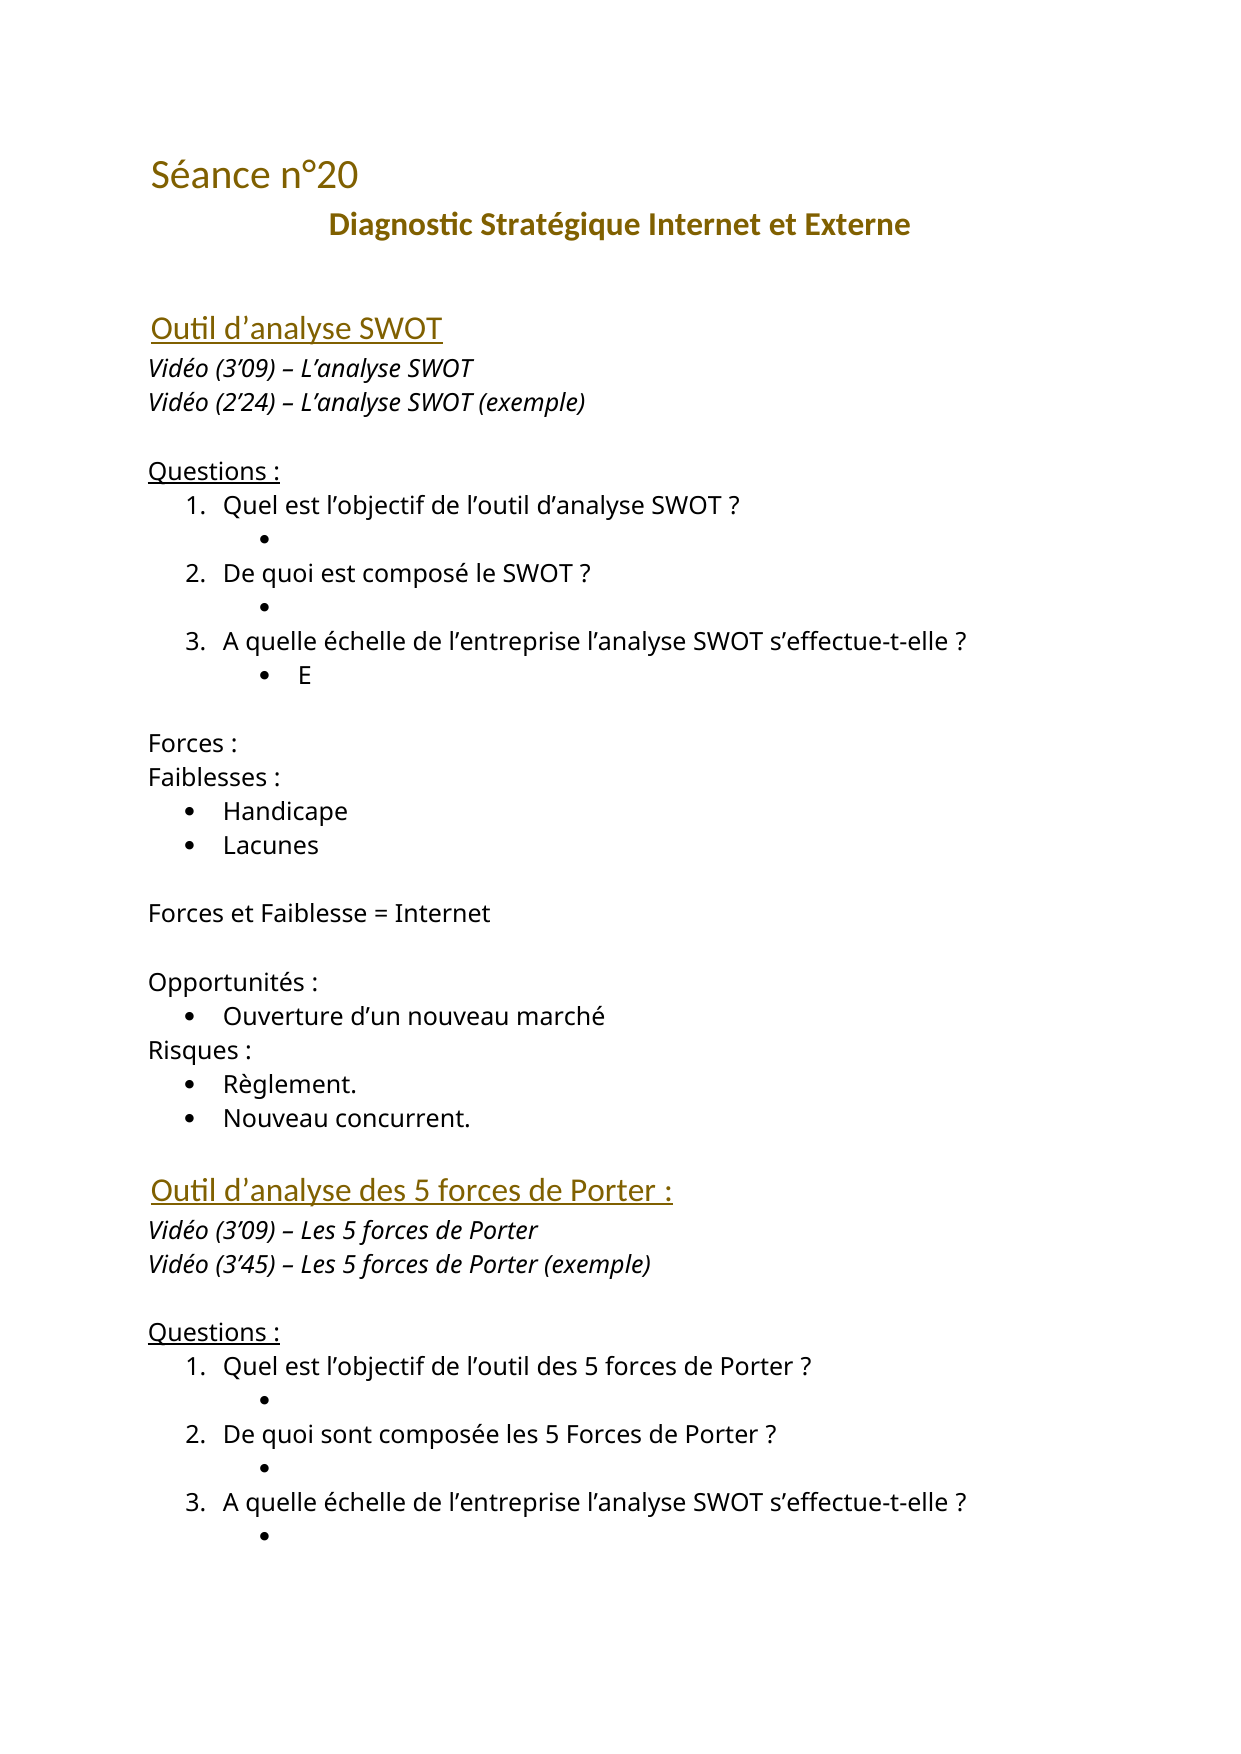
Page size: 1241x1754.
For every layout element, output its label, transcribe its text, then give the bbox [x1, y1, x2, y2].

list A quelle échelle de l’entreprise l’analyse SWOT s’effectue-t-elle ? [185, 1485, 1093, 1519]
text Vidéo (3’09) – Les 5 forces de Porter [148, 1212, 1093, 1247]
list A quelle échelle de l’entreprise l’analyse SWOT s’effectue-t-elle ? [185, 623, 1093, 658]
list Handicape [185, 794, 1093, 828]
list Ouverture d’un nouveau marché [185, 998, 1093, 1032]
text Forces : [148, 726, 1093, 760]
list Quel est l’objectif de l’outil des 5 forces de Porter ? [185, 1349, 1093, 1383]
text Faiblesses : [148, 760, 1093, 794]
text Vidéo (3’45) – Les 5 forces de Porter (exemple) [148, 1247, 1093, 1281]
list Lacunes [185, 828, 1093, 862]
list E [260, 658, 1093, 692]
list Quel est l’objectif de l’outil d’analyse SWOT ? [185, 487, 1093, 521]
text Séance n°20 [151, 148, 1093, 198]
text Outil d’analyse des 5 forces de Porter : [151, 1168, 1093, 1209]
text Vidéo (2’24) – L’analyse SWOT (exemple) [148, 385, 1093, 419]
text Outil d’analyse SWOT [151, 307, 1093, 348]
text Questions : [148, 453, 1093, 487]
text Diagnostic Stratégique Internet et Externe [148, 202, 1093, 243]
list De quoi sont composée les 5 Forces de Porter ? [185, 1417, 1093, 1451]
text Forces et Faiblesse = Internet [148, 896, 1093, 930]
list Nouveau concurrent. [185, 1100, 1093, 1134]
text Opportunités : [148, 964, 1093, 998]
text Vidéo (3’09) – L’analyse SWOT [148, 351, 1093, 385]
list De quoi est composé le SWOT ? [185, 555, 1093, 589]
text Questions : [148, 1315, 1093, 1349]
text Risques : [148, 1032, 1093, 1066]
list Règlement. [185, 1066, 1093, 1100]
